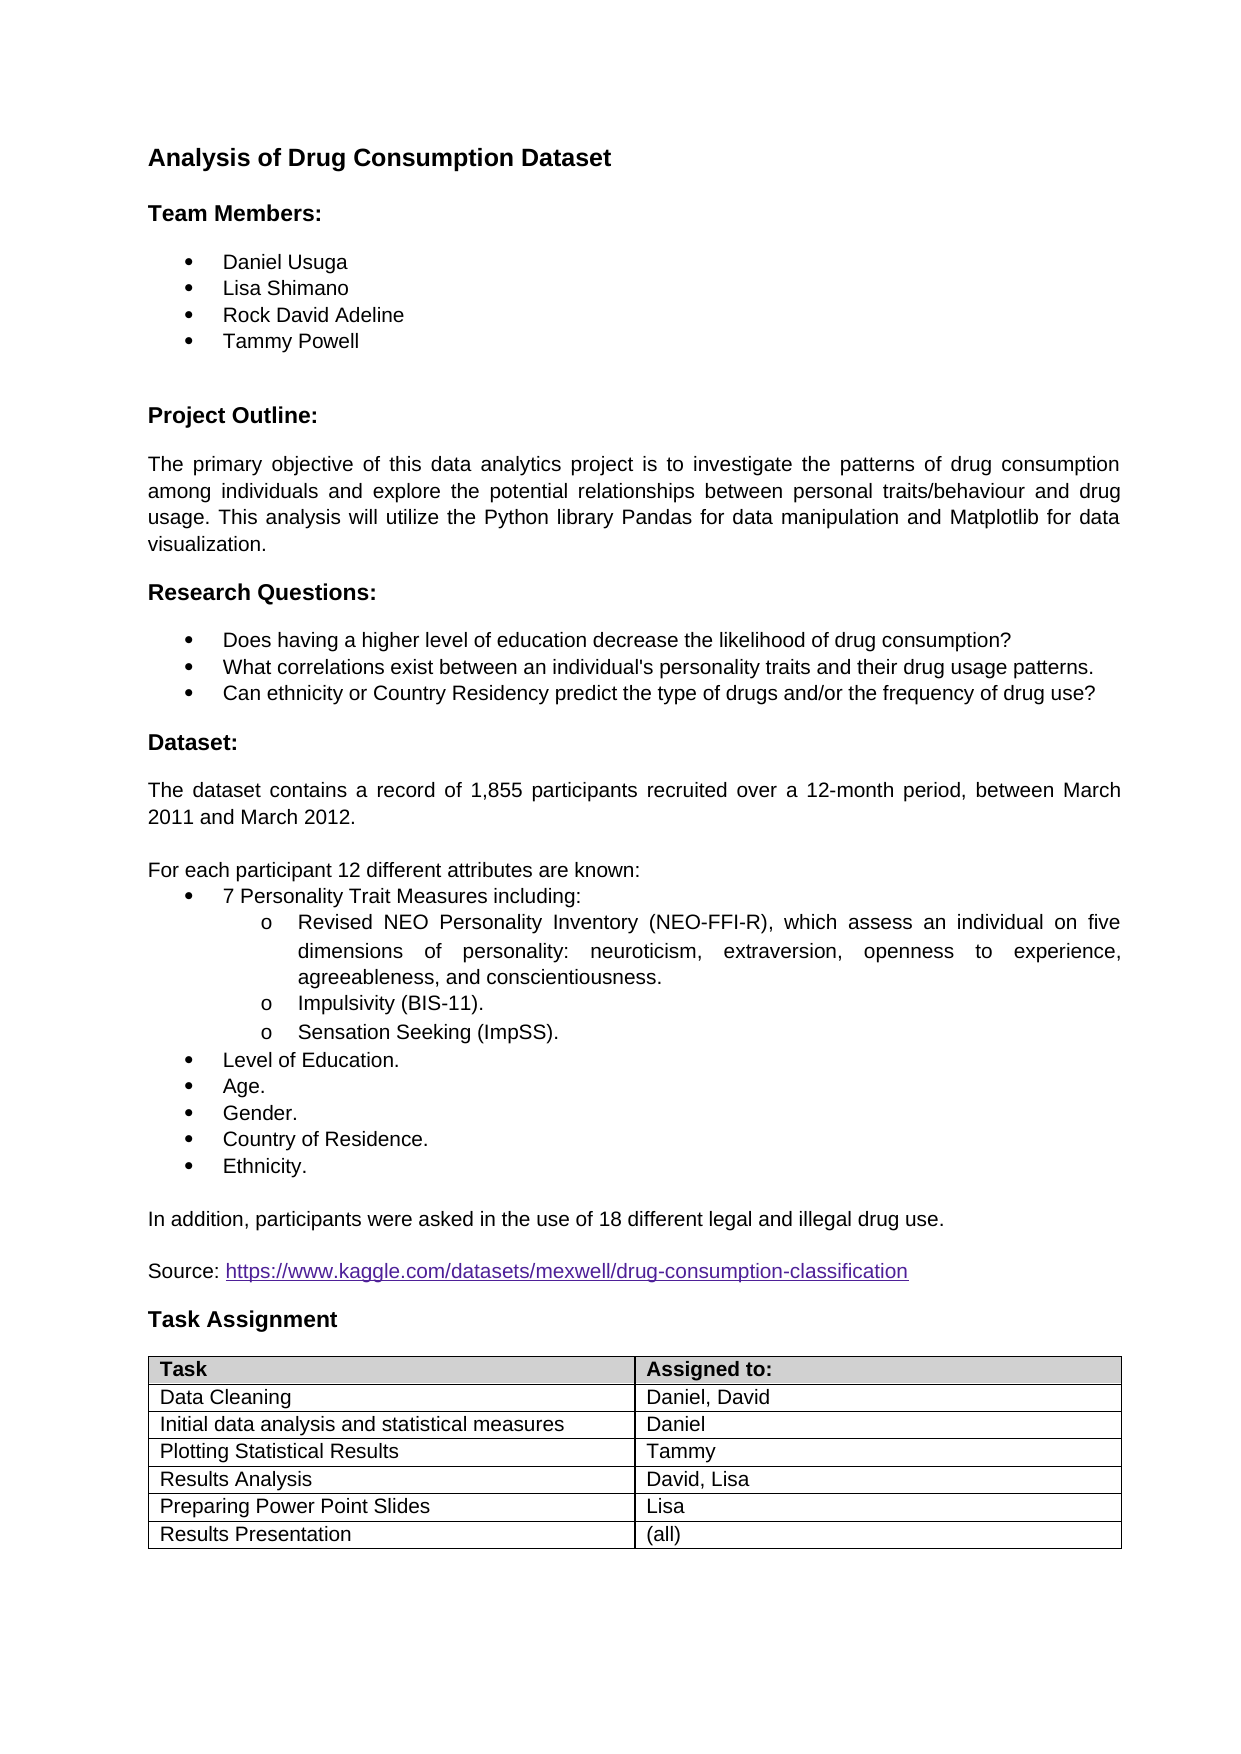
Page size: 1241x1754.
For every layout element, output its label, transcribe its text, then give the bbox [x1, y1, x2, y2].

table_cell Data Cleaning [149, 1385, 634, 1411]
list Revised NEO Personality Inventory (NEO-FFI-R), which assess an individual on five dimensions of personality: neuroticism, extraversion, openness to experience, agreeableness, and conscientiousness. [260, 910, 1122, 989]
list Daniel Usuga [185, 249, 1122, 273]
table_cell Preparing Power Point Slides [149, 1494, 634, 1521]
subtitle Analysis of Drug Consumption Dataset [148, 143, 1122, 172]
table_cell Results Analysis [149, 1467, 634, 1493]
text The dataset contains a record of 1,855 participants recruited over a 12-month period, between March 2011 and March 2012. [148, 778, 1122, 829]
table_header Task [149, 1357, 634, 1383]
list Does having a higher level of education decrease the likelihood of drug consumption? [185, 628, 1122, 652]
list Ethnicity. [185, 1154, 1122, 1178]
list Sensation Seeking (ImpSS). [260, 1019, 1122, 1045]
list Country of Residence. [185, 1127, 1122, 1151]
subtitle Research Questions: [148, 578, 1122, 605]
table_cell Daniel, David [636, 1385, 1121, 1411]
table_cell Lisa [636, 1494, 1121, 1521]
list Gender. [185, 1101, 1122, 1125]
table_cell Results Presentation [149, 1522, 634, 1548]
table_header Assigned to: [636, 1357, 1121, 1383]
list Level of Education. [185, 1048, 1122, 1072]
table_cell Tammy [636, 1439, 1121, 1466]
table_cell Initial data analysis and statistical measures [149, 1412, 634, 1438]
list Impulsivity (BIS-11). [260, 991, 1122, 1017]
text In addition, participants were asked in the use of 18 different legal and illegal drug use. [148, 1206, 1122, 1230]
subtitle Dataset: [148, 728, 1122, 755]
subtitle Project Outline: [148, 402, 1122, 429]
table_cell (all) [636, 1522, 1121, 1548]
list Tammy Powell [185, 329, 1122, 353]
table_cell Daniel [636, 1412, 1121, 1438]
table_cell Plotting Statistical Results [149, 1439, 634, 1466]
list Lisa Shimano [185, 276, 1122, 300]
table_cell David, Lisa [636, 1467, 1121, 1493]
text For each participant 12 different attributes are known: [148, 857, 1122, 881]
list Rock David Adeline [185, 302, 1122, 326]
text The primary objective of this data analytics project is to investigate the patterns of drug consumption among individuals and explore the potential relationships between personal traits/behaviour and drug usage. This analysis will utilize the Python library Pandas for data manipulation and Matplotlib for data visualization. [148, 452, 1122, 555]
subtitle Task Assignment [148, 1306, 1122, 1333]
list Can ethnicity or Country Residency predict the type of drugs and/or the frequency of drug use? [185, 681, 1122, 705]
subtitle Team Members: [148, 200, 1122, 226]
list Age. [185, 1074, 1122, 1098]
list What correlations exist between an individual's personality traits and their drug usage patterns. [185, 655, 1122, 679]
text Source: https://www.kaggle.com/datasets/mexwell/drug-consumption-classification [148, 1259, 1122, 1283]
list 7 Personality Trait Measures including: [185, 884, 1122, 908]
